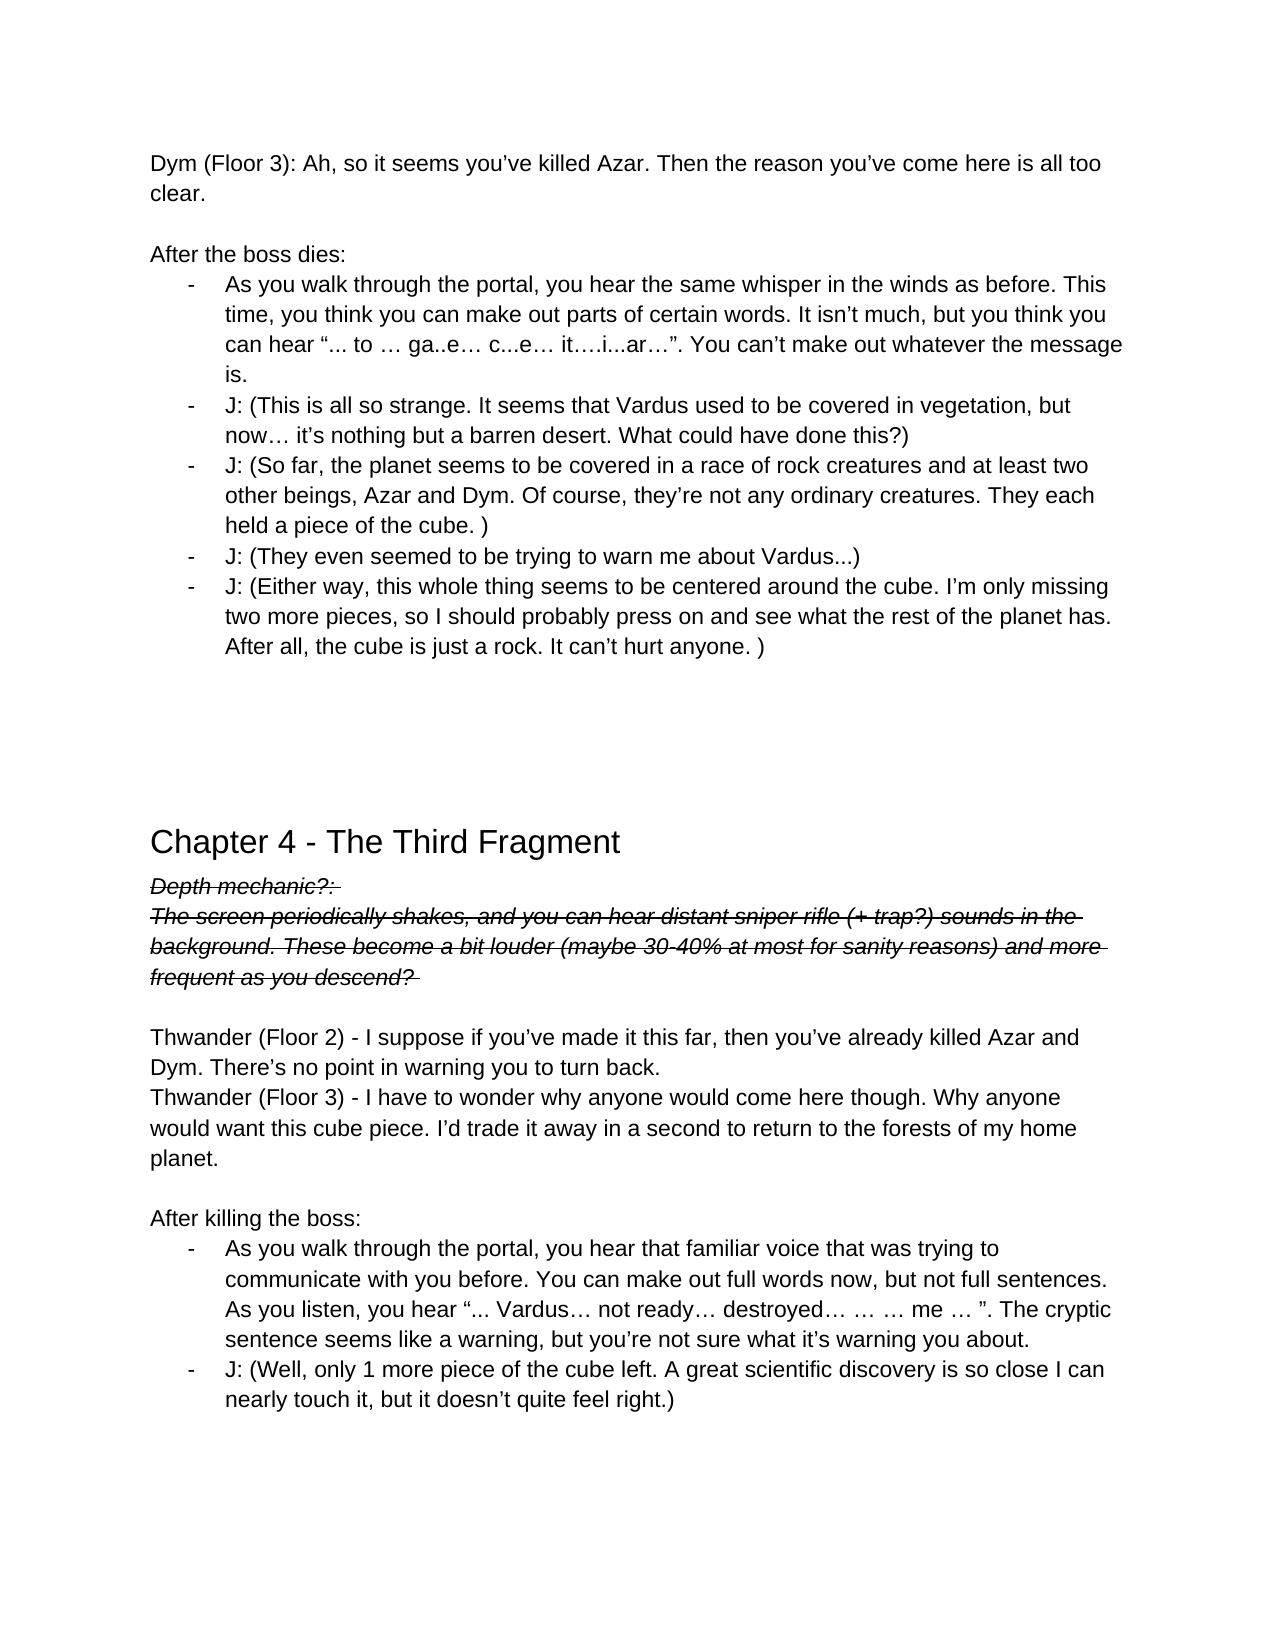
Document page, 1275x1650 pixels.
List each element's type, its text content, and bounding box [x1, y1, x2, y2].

list J: (They even seemed to be trying to warn me about Vardus...) [187, 543, 1125, 569]
list As you walk through the portal, you hear that familiar voice that was trying to communicate with you before. You can make out full words now, but not full sentences. As you listen, you hear “... Vardus… not ready… destroyed… … … me … ”. The cryptic sentence seems like a warning, but you’re not sure what it’s warning you about. [187, 1235, 1125, 1352]
list As you walk through the portal, you hear the same whisper in the winds as before. This time, you think you can make out parts of certain words. It isn’t much, but you think you can hear “... to … ga..e… c...e… it….i...ar…”. You can’t make out whatever the message is. [187, 271, 1125, 388]
list J: (This is all so strange. It seems that Vardus used to be covered in vegetation, but now… it’s nothing but a barren desert. What could have done this?) [187, 392, 1125, 448]
list J: (So far, the planet seems to be covered in a race of rock creatures and at least two other beings, Azar and Dym. Of course, they’re not any ordinary creatures. They each held a piece of the cube. ) [187, 452, 1125, 539]
text Depth mechanic?: The screen periodically shakes, and you can hear distant sniper rifle (+ trap?) sounds in the background. These become a bit louder (maybe 30-40% at most for sanity reasons) and more frequent as you descend? [150, 873, 1125, 990]
list J: (Either way, this whole thing seems to be centered around the cube. I’m only missing two more pieces, so I should probably press on and see what the rest of the planet has. After all, the cube is just a rock. It can’t hurt anyone. ) [187, 573, 1125, 660]
subtitle Chapter 4 - The Third Fragment [150, 822, 1125, 860]
list J: (Well, only 1 more piece of the cube left. A great scientific discovery is so close I can nearly touch it, but it doesn’t quite feel right.) [187, 1356, 1125, 1413]
text Thwander (Floor 3) - I have to wonder why anyone would come here though. Why anyone would want this cube piece. I’d trade it away in a second to return to the forests of my home planet. [150, 1084, 1125, 1171]
text After killing the boss: [150, 1205, 1125, 1231]
text After the boss dies: [150, 241, 1125, 267]
text Dym (Floor 3): Ah, so it seems you’ve killed Azar. Then the reason you’ve come here is all too clear. [150, 150, 1125, 207]
text Thwander (Floor 2) - I suppose if you’ve made it this far, then you’ve already killed Azar and Dym. There’s no point in warning you to turn back. [150, 1024, 1125, 1080]
